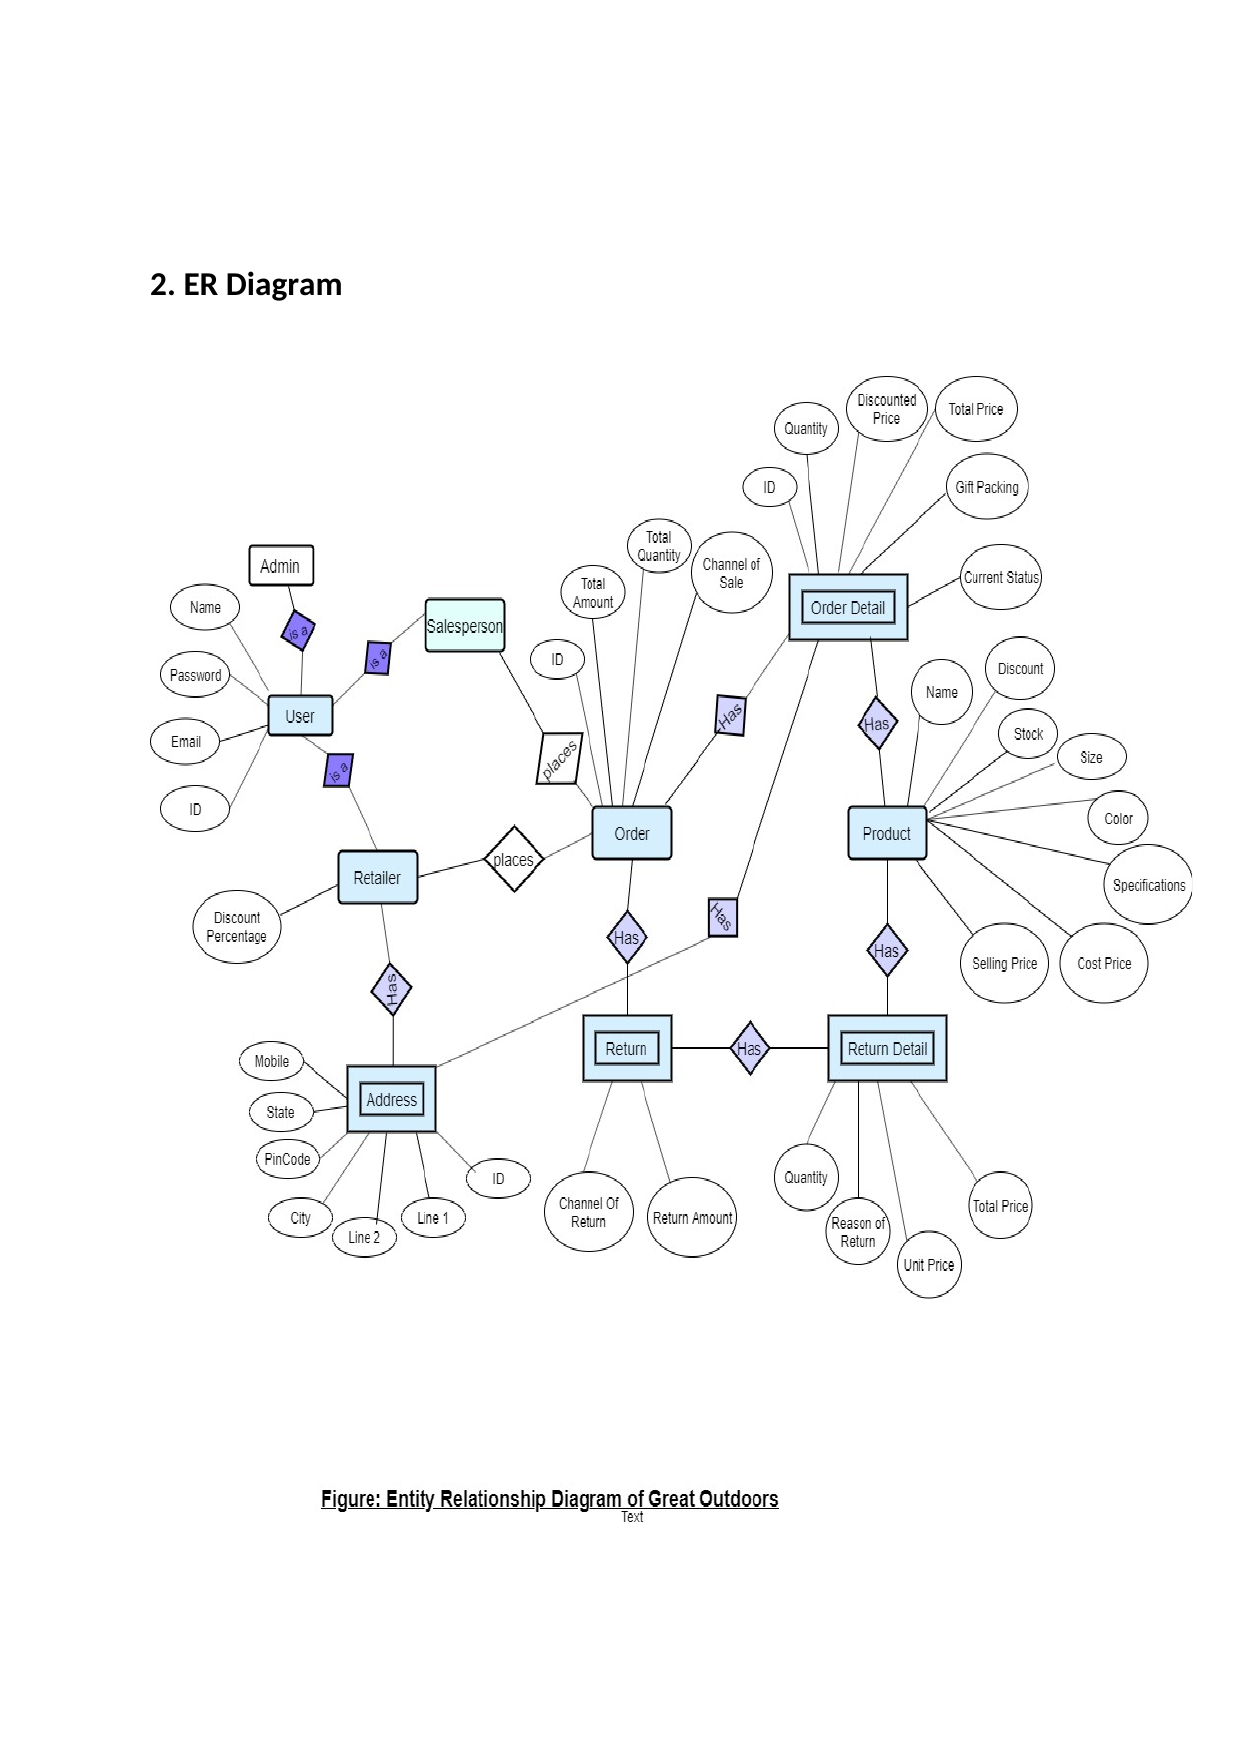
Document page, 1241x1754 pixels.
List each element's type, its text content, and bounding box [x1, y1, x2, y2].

picture [150, 376, 1193, 1532]
text 2. ER Diagram [150, 263, 1090, 304]
